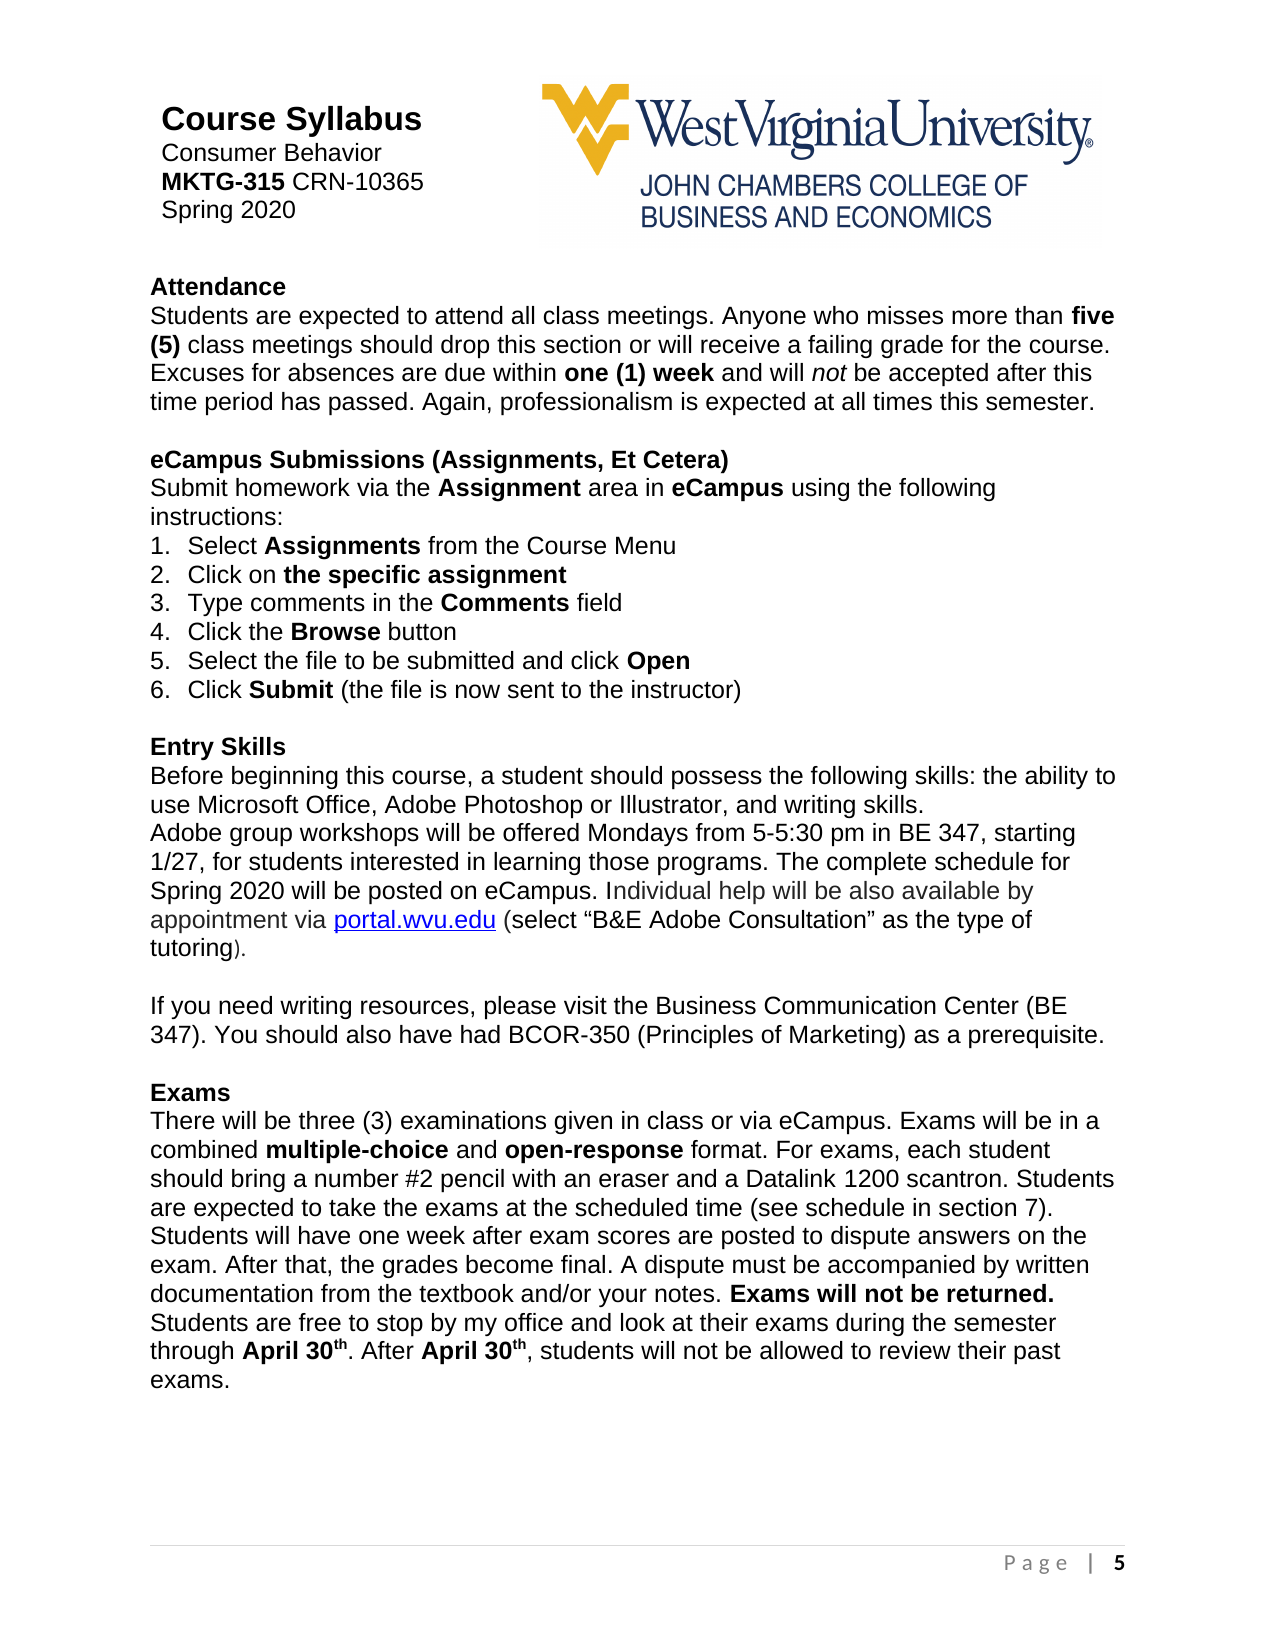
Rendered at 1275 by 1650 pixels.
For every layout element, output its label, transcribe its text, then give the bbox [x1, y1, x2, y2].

list Click on the specific assignment [150, 559, 1125, 588]
text Before beginning this course, a student should possess the following skills: the ability to use Microsoft Office, Adobe Photoshop or Illustrator, and writing skills. [150, 761, 1125, 818]
text If you need writing resources, please visit the Business Communication Center (BE 347). You should also have had BCOR-350 (Principles of Marketing) as a prerequisite. [150, 991, 1125, 1049]
text There will be three (3) examinations given in class or via eCampus. Exams will be in a combined multiple-choice and open-response format. For exams, each student should bring a number #2 pencil with an eraser and a Datalink 1200 scantron. Students are expected to take the exams at the scheduled time (see schedule in section 7). Students will have one week after exam scores are posted to dispute answers on the exam. After that, the grades become final. A dispute must be accompanied by written documentation from the textbook and/or your notes. Exams will not be returned. Students are free to stop by my office and look at their exams during the semester through April 30th. After April 30th, students will not be allowed to review their past exams. [150, 1106, 1125, 1394]
list Select Assignments from the Course Menu [150, 531, 1125, 559]
text Submit homework via the Assignment area in eCampus using the following instructions: [150, 473, 1125, 531]
list Click the Browse button [150, 617, 1125, 646]
picture [538, 75, 1103, 249]
list Type comments in the Comments field [150, 588, 1125, 617]
list Click Submit (the file is now sent to the instructor) [150, 674, 1125, 703]
text Adobe group workshops will be offered Mondays from 5-5:30 pm in BE 347, starting 1/27, for students interested in learning those programs. The complete schedule for Spring 2020 will be posted on eCampus. Individual help will be also available by appointment via portal.wvu.edu (select “B&E Adobe Consultation” as the type of tutoring). [150, 818, 1125, 962]
text Attendance [150, 272, 1125, 301]
text Entry Skills [150, 732, 1125, 761]
text Students are expected to attend all class meetings. Anyone who misses more than five (5) class meetings should drop this section or will receive a failing grade for the course. Excuses for absences are due within one (1) week and will not be accepted after this time period has passed. Again, professionalism is expected at all times this semester. [150, 301, 1125, 416]
list Select the file to be submitted and click Open [150, 646, 1125, 674]
text Exams [150, 1077, 1125, 1106]
text eCampus Submissions (Assignments, Et Cetera) [150, 444, 1125, 473]
